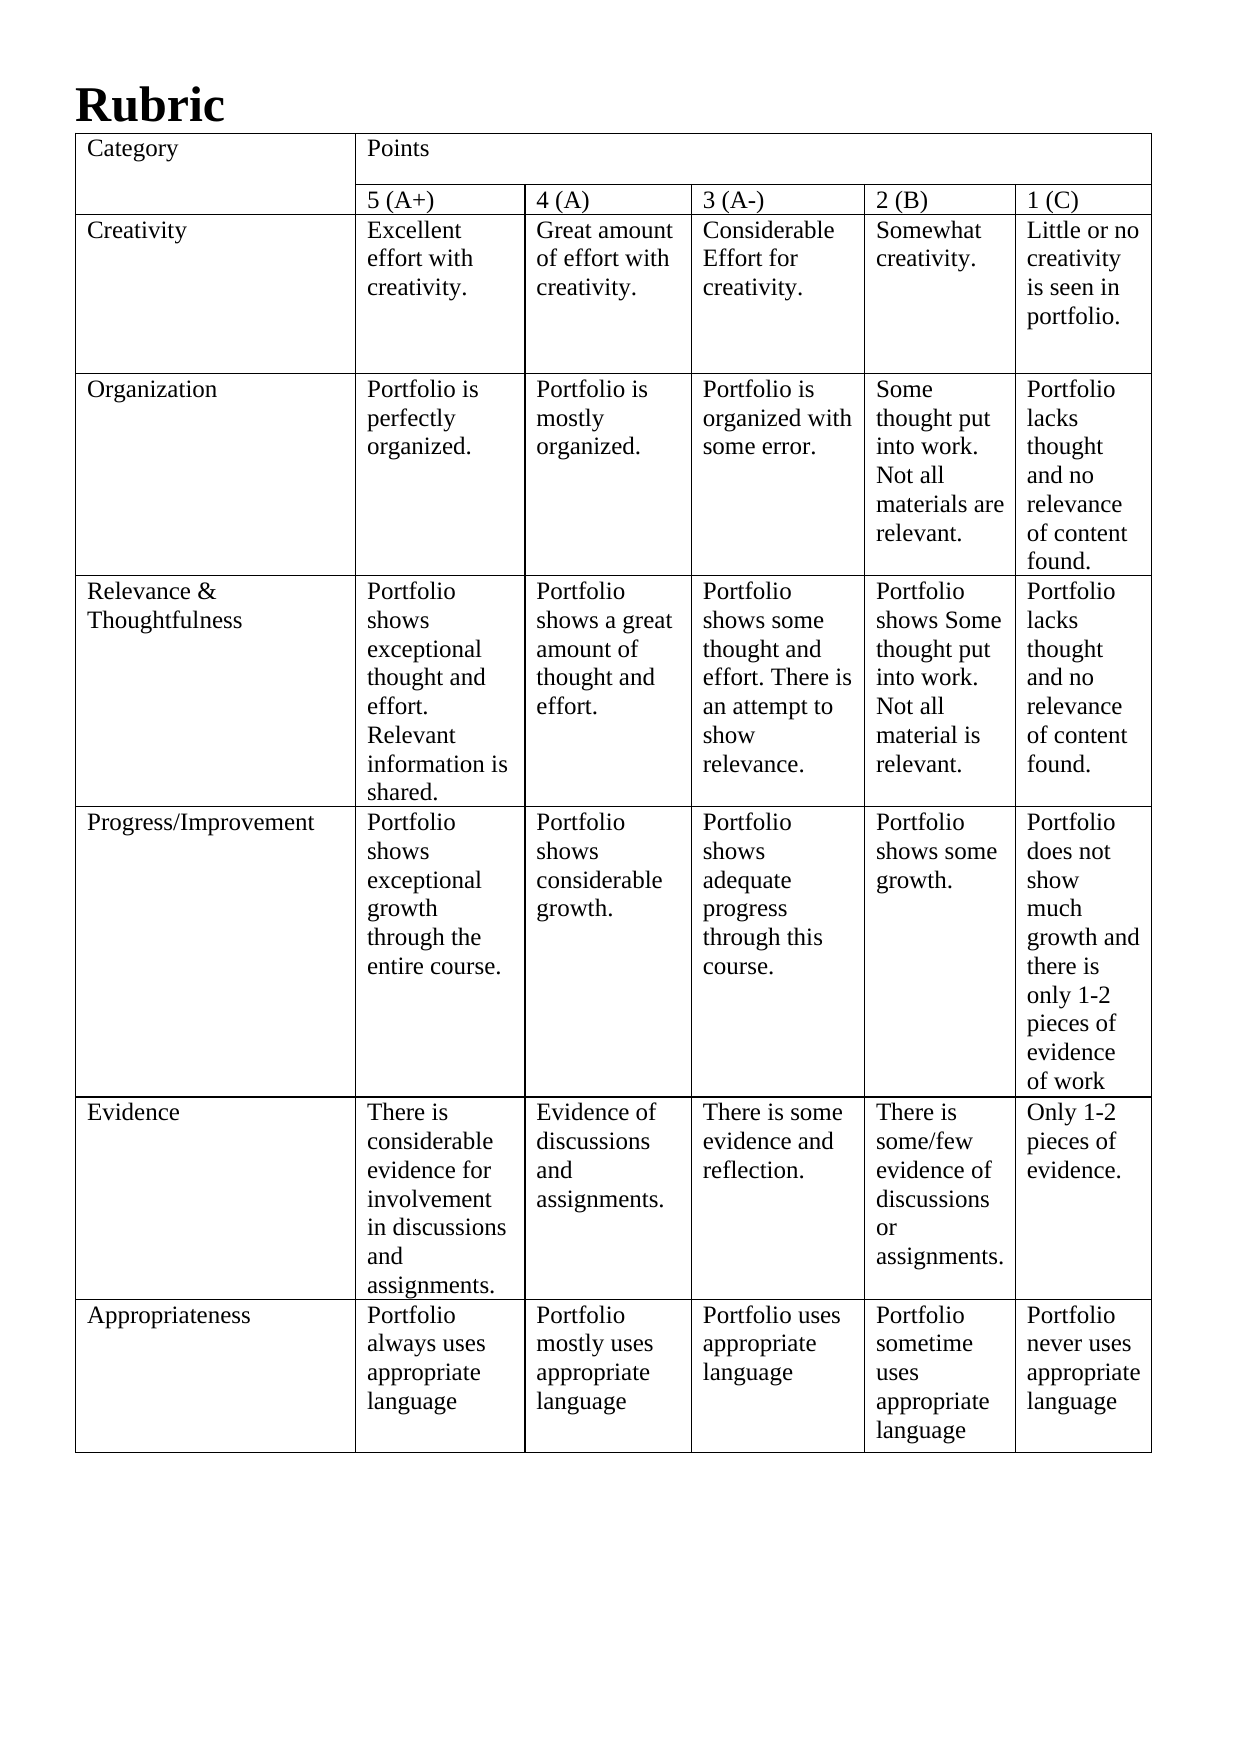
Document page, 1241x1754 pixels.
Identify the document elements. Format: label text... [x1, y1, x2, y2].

table_cell Portfolio shows exceptional thought and effort. Relevant information is shared. [356, 576, 524, 806]
table_cell Portfolio uses appropriate language [692, 1300, 864, 1452]
table_cell Portfolio lacks thought and no relevance of content found. [1016, 374, 1151, 575]
table_cell Portfolio shows some thought and effort. There is an attempt to show relevance. [692, 576, 864, 806]
table_cell Little or no creativity is seen in portfolio. [1016, 215, 1151, 373]
table_cell Somewhat creativity. [865, 215, 1015, 373]
table_cell Portfolio never uses appropriate language [1016, 1300, 1151, 1452]
table_cell Portfolio shows considerable growth. [526, 807, 691, 1096]
table_cell Portfolio is perfectly organized. [356, 374, 524, 575]
table_cell Portfolio does not show much growth and there is only 1-2 pieces of evidence of work [1016, 807, 1151, 1096]
table_cell 4 (A) [526, 185, 691, 214]
table_cell There is some/few evidence of discussions or assignments. [865, 1098, 1015, 1299]
table_header Points [356, 134, 1151, 184]
table_cell Portfolio shows some growth. [865, 807, 1015, 1096]
table_cell Portfolio shows Some thought put into work. Not all material is relevant. [865, 576, 1015, 806]
table_cell 1 (C) [1016, 185, 1151, 214]
table_cell There is considerable evidence for involvement in discussions and assignments. [356, 1098, 524, 1299]
table_cell Portfolio always uses appropriate language [356, 1300, 524, 1452]
table_cell Excellent effort with creativity. [356, 215, 524, 373]
table_cell Appropriateness [76, 1300, 355, 1452]
table_cell Evidence of discussions and assignments. [526, 1098, 691, 1299]
table_cell Portfolio sometime uses appropriate language [865, 1300, 1015, 1452]
table_cell 2 (B) [865, 185, 1015, 214]
table_cell Considerable Effort for creativity. [692, 215, 864, 373]
table_cell Evidence [76, 1098, 355, 1299]
table_header Category [76, 134, 355, 214]
table_cell Only 1-2 pieces of evidence. [1016, 1098, 1151, 1299]
table_cell Great amount of effort with creativity. [526, 215, 691, 373]
text Rubric [75, 75, 1165, 132]
table_cell Portfolio mostly uses appropriate language [526, 1300, 691, 1452]
table_cell Progress/Improvement [76, 807, 355, 1096]
table_cell Portfolio lacks thought and no relevance of content found. [1016, 576, 1151, 806]
table_cell Creativity [76, 215, 355, 373]
table_cell Organization [76, 374, 355, 575]
table_cell Portfolio is organized with some error. [692, 374, 864, 575]
table_cell 3 (A-) [692, 185, 864, 214]
table_cell Portfolio shows exceptional growth through the entire course. [356, 807, 524, 1096]
table_cell Some thought put into work. Not all materials are relevant. [865, 374, 1015, 575]
table_cell Portfolio shows adequate progress through this course. [692, 807, 864, 1096]
table_cell Portfolio is mostly organized. [526, 374, 691, 575]
table_cell Relevance & Thoughtfulness [76, 576, 355, 806]
table_cell Portfolio shows a great amount of thought and effort. [526, 576, 691, 806]
table_cell 5 (A+) [356, 185, 524, 214]
table_cell There is some evidence and reflection. [692, 1098, 864, 1299]
